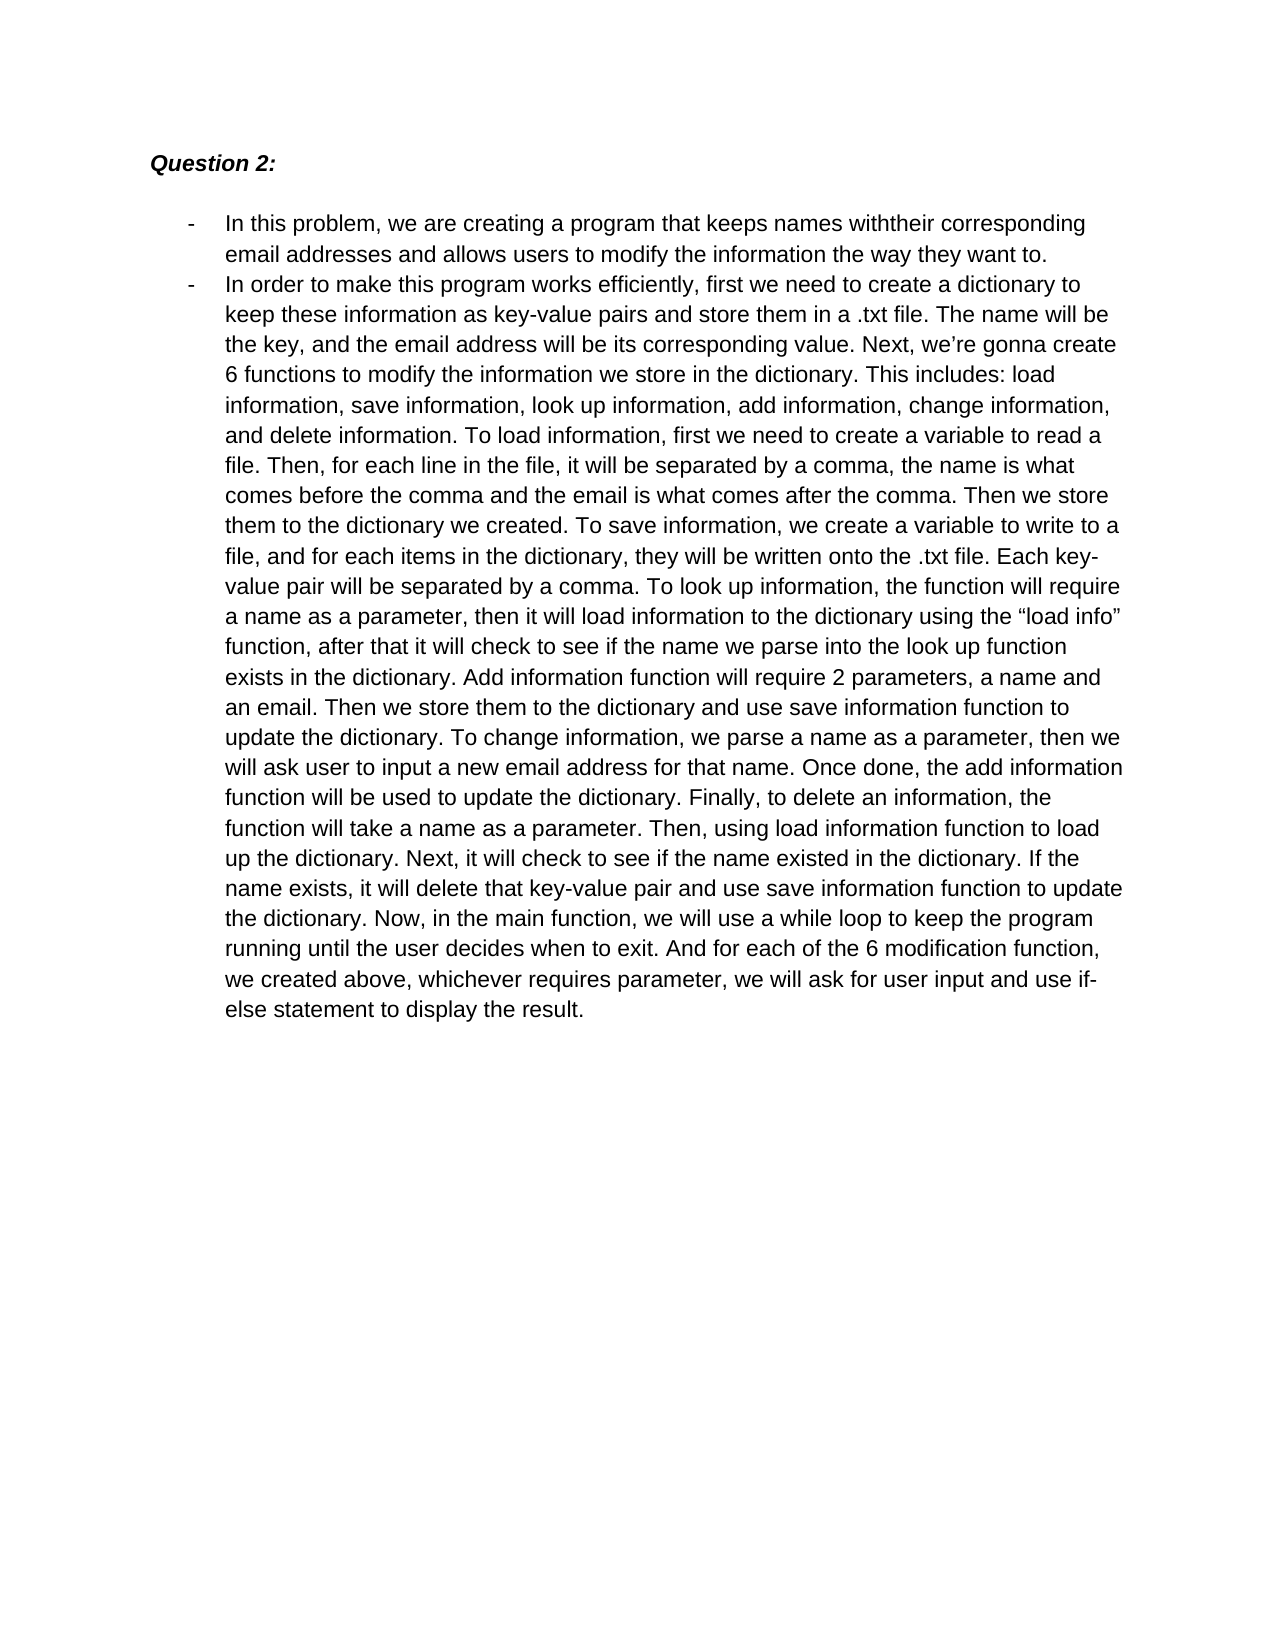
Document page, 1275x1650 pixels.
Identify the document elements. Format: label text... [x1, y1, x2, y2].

list In order to make this program works efficiently, first we need to create a dictionary to keep these information as key-value pairs and store them in a .txt file. The name will be the key, and the email address will be its corresponding value. Next, we’re gonna create 6 functions to modify the information we store in the dictionary. This includes: load information, save information, look up information, add information, change information, and delete information. To load information, first we need to create a variable to read a file. Then, for each line in the file, it will be separated by a comma, the name is what comes before the comma and the email is what comes after the comma. Then we store them to the dictionary we created. To save information, we create a variable to write to a file, and for each items in the dictionary, they will be written onto the .txt file. Each key-value pair will be separated by a comma. To look up information, the function will require a name as a parameter, then it will load information to the dictionary using the “load info” function, after that it will check to see if the name we parse into the look up function exists in the dictionary. Add information function will require 2 parameters, a name and an email. Then we store them to the dictionary and use save information function to update the dictionary. To change information, we parse a name as a parameter, then we will ask user to input a new email address for that name. Once done, the add information function will be used to update the dictionary. Finally, to delete an information, the function will take a name as a parameter. Then, using load information function to load up the dictionary. Next, it will check to see if the name existed in the dictionary. If the name exists, it will delete that key-value pair and use save information function to update the dictionary. Now, in the main function, we will use a while loop to keep the program running until the user decides when to exit. And for each of the 6 modification function, we created above, whichever requires parameter, we will ask for user input and use if-else statement to display the result. [187, 271, 1125, 1022]
list In this problem, we are creating a program that keeps names withtheir corresponding email addresses and allows users to modify the information the way they want to. [187, 210, 1125, 267]
text Question 2: [150, 150, 1125, 176]
